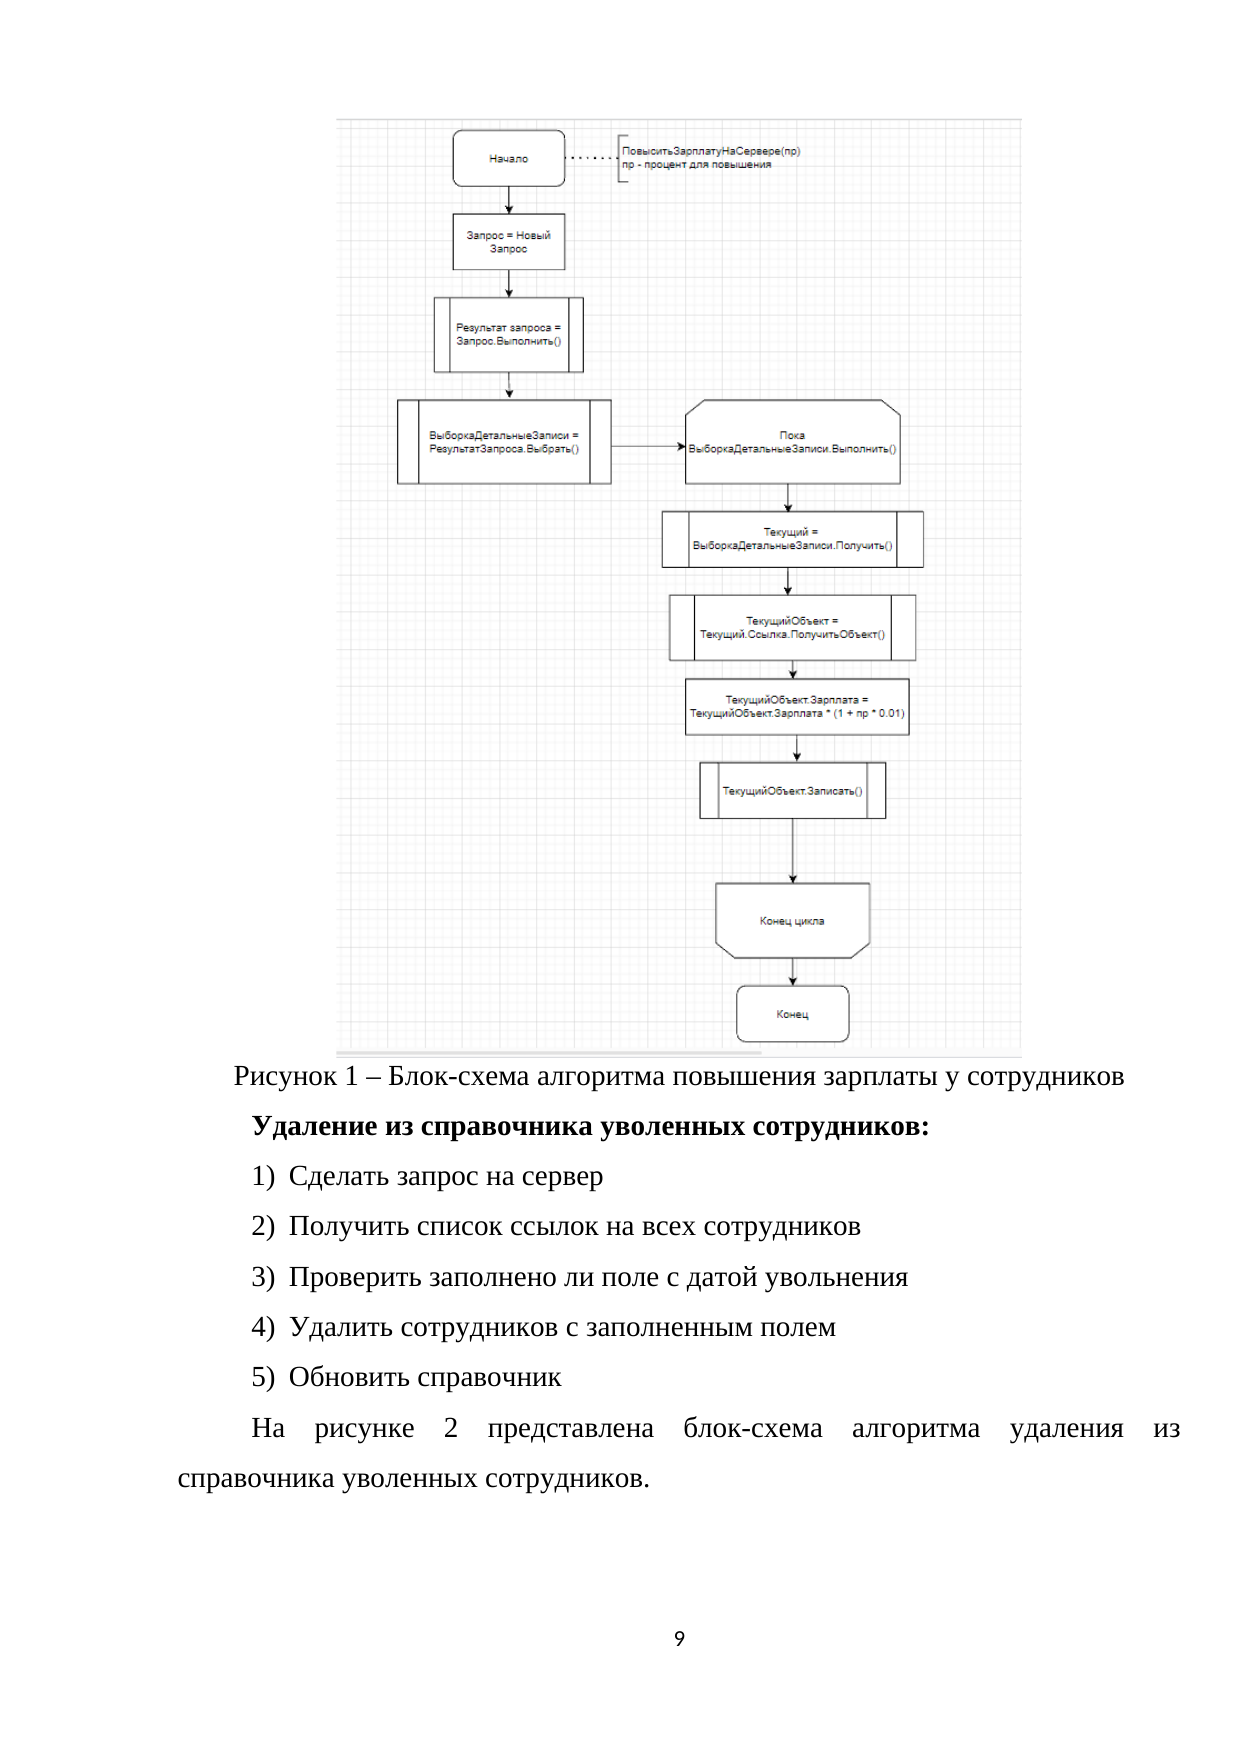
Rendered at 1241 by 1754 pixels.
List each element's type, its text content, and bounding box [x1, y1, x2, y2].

text Рисунок 1 – Блок-схема алгоритма повышения зарплаты у сотрудников [177, 1058, 1181, 1091]
text Удаление из справочника уволенных сотрудников: [251, 1108, 1181, 1141]
list Сделать запрос на сервер [251, 1158, 1181, 1192]
list Проверить заполнено ли поле с датой увольнения [251, 1259, 1181, 1292]
text На рисунке 2 представлена блок-схема алгоритма удаления из справочника уволенных сотрудников. [177, 1410, 1181, 1494]
list Обновить справочник [251, 1359, 1181, 1393]
list Получить список ссылок на всех сотрудников [251, 1208, 1181, 1242]
picture [336, 118, 1022, 1058]
list Удалить сотрудников с заполненным полем [251, 1309, 1181, 1343]
